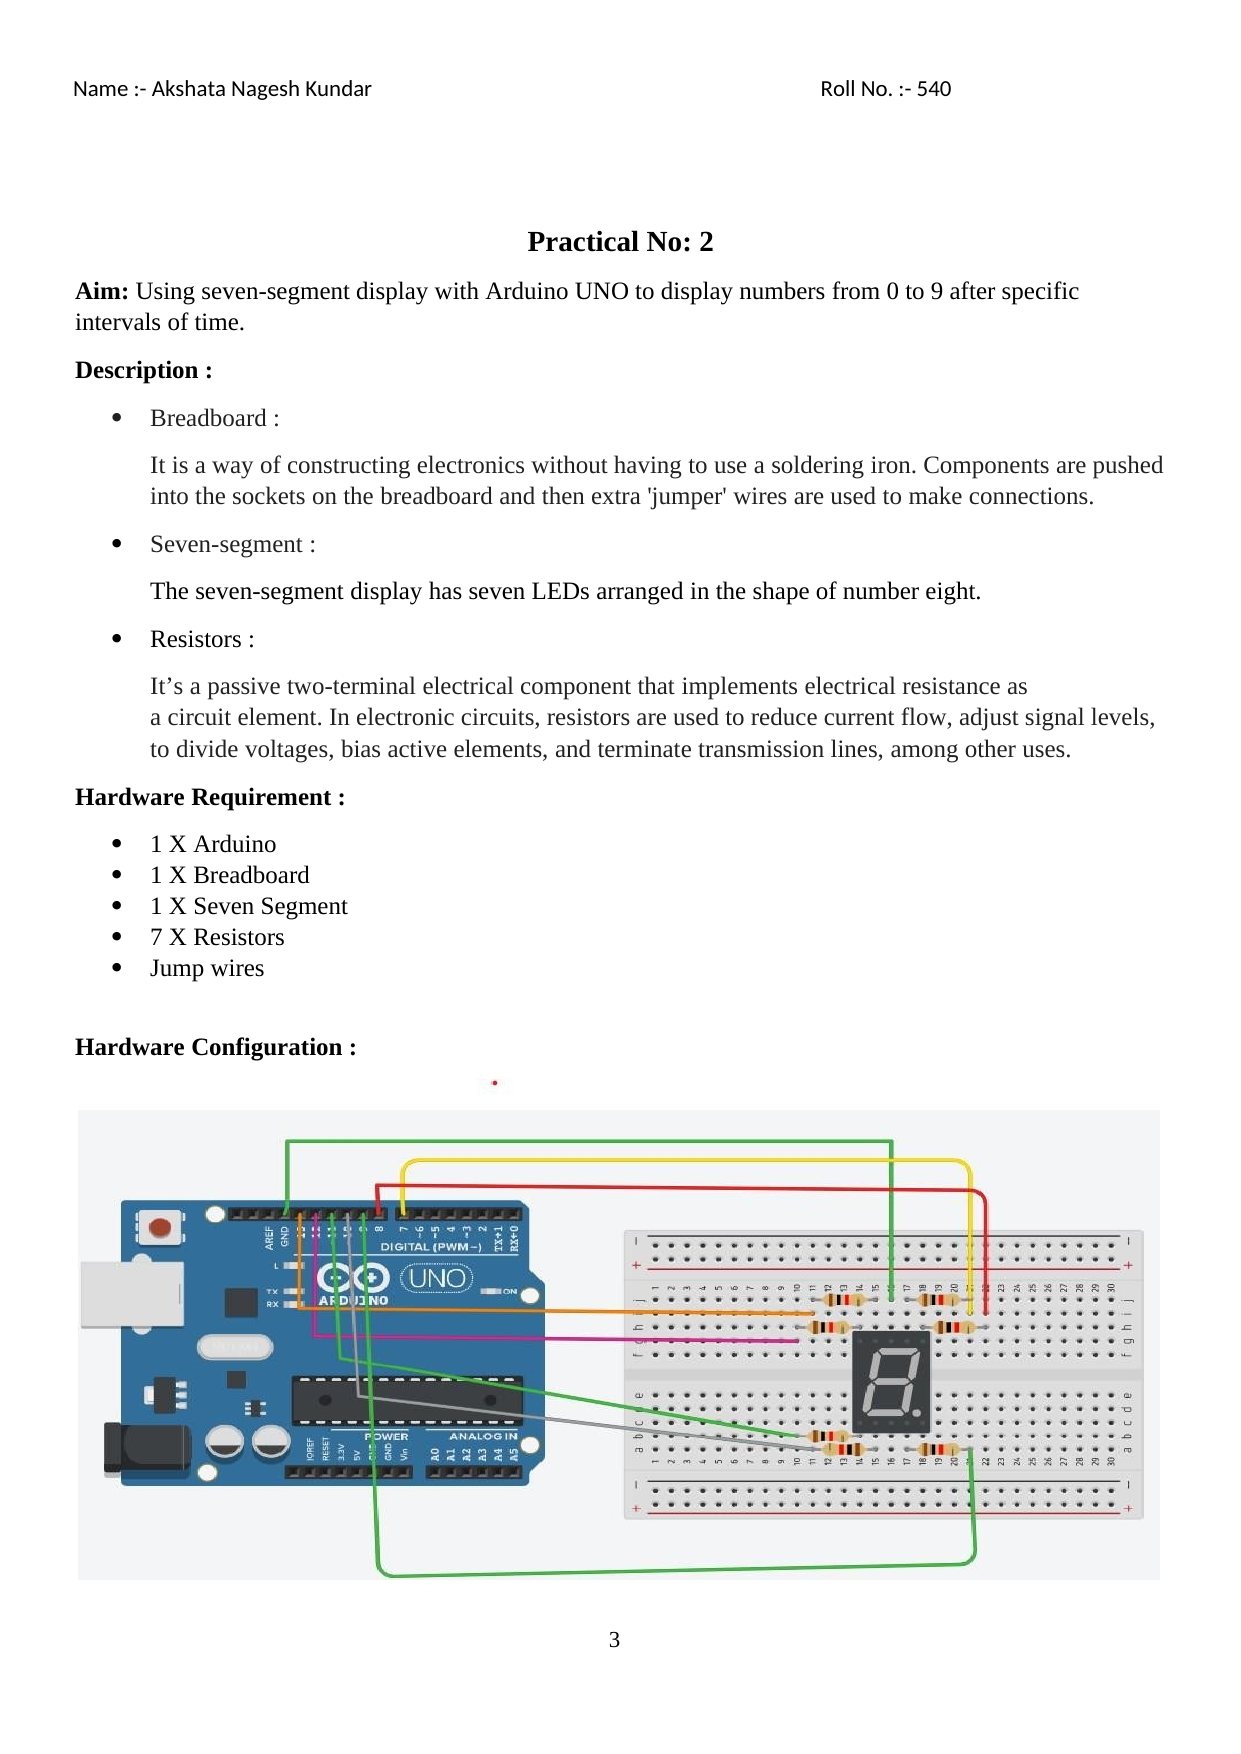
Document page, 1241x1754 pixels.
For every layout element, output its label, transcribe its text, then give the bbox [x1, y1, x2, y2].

subtitle Hardware Configuration : [75, 1032, 1186, 1061]
text Aim: Using seven-segment display with Arduino UNO to display numbers from 0 to 9 after specific intervals of time. [75, 276, 1081, 336]
list Jump wires [112, 953, 1186, 982]
picture [77, 1079, 1160, 1580]
text The seven-segment display has seven LEDs arranged in the shape of number eight. [150, 576, 1186, 605]
list Breadboard : [112, 403, 1186, 431]
list 1 X Seven Segment [112, 891, 1186, 920]
text It’s a passive two-terminal electrical component that implements electrical resistance as [150, 671, 1186, 700]
subtitle Description : [75, 355, 1186, 384]
text a circuit element. In electronic circuits, resistors are used to reduce current flow, adjust signal levels, to divide voltages, bias active elements, and terminate transmission lines, among other uses. [150, 702, 1158, 763]
subtitle Hardware Requirement : [75, 782, 1186, 811]
list 1 X Arduino [112, 829, 1186, 858]
list 7 X Resistors [112, 922, 1186, 951]
subtitle Practical No: 2 [518, 224, 723, 258]
text It is a way of constructing electronics without having to use a soldering iron. Components are pushed into the sockets on the breadboard and then extra 'jumper' wires are used to make connections. [150, 450, 1186, 510]
list Seven-segment : [112, 529, 1186, 558]
list Resistors : [112, 624, 1186, 653]
list 1 X Breadboard [112, 860, 1186, 889]
